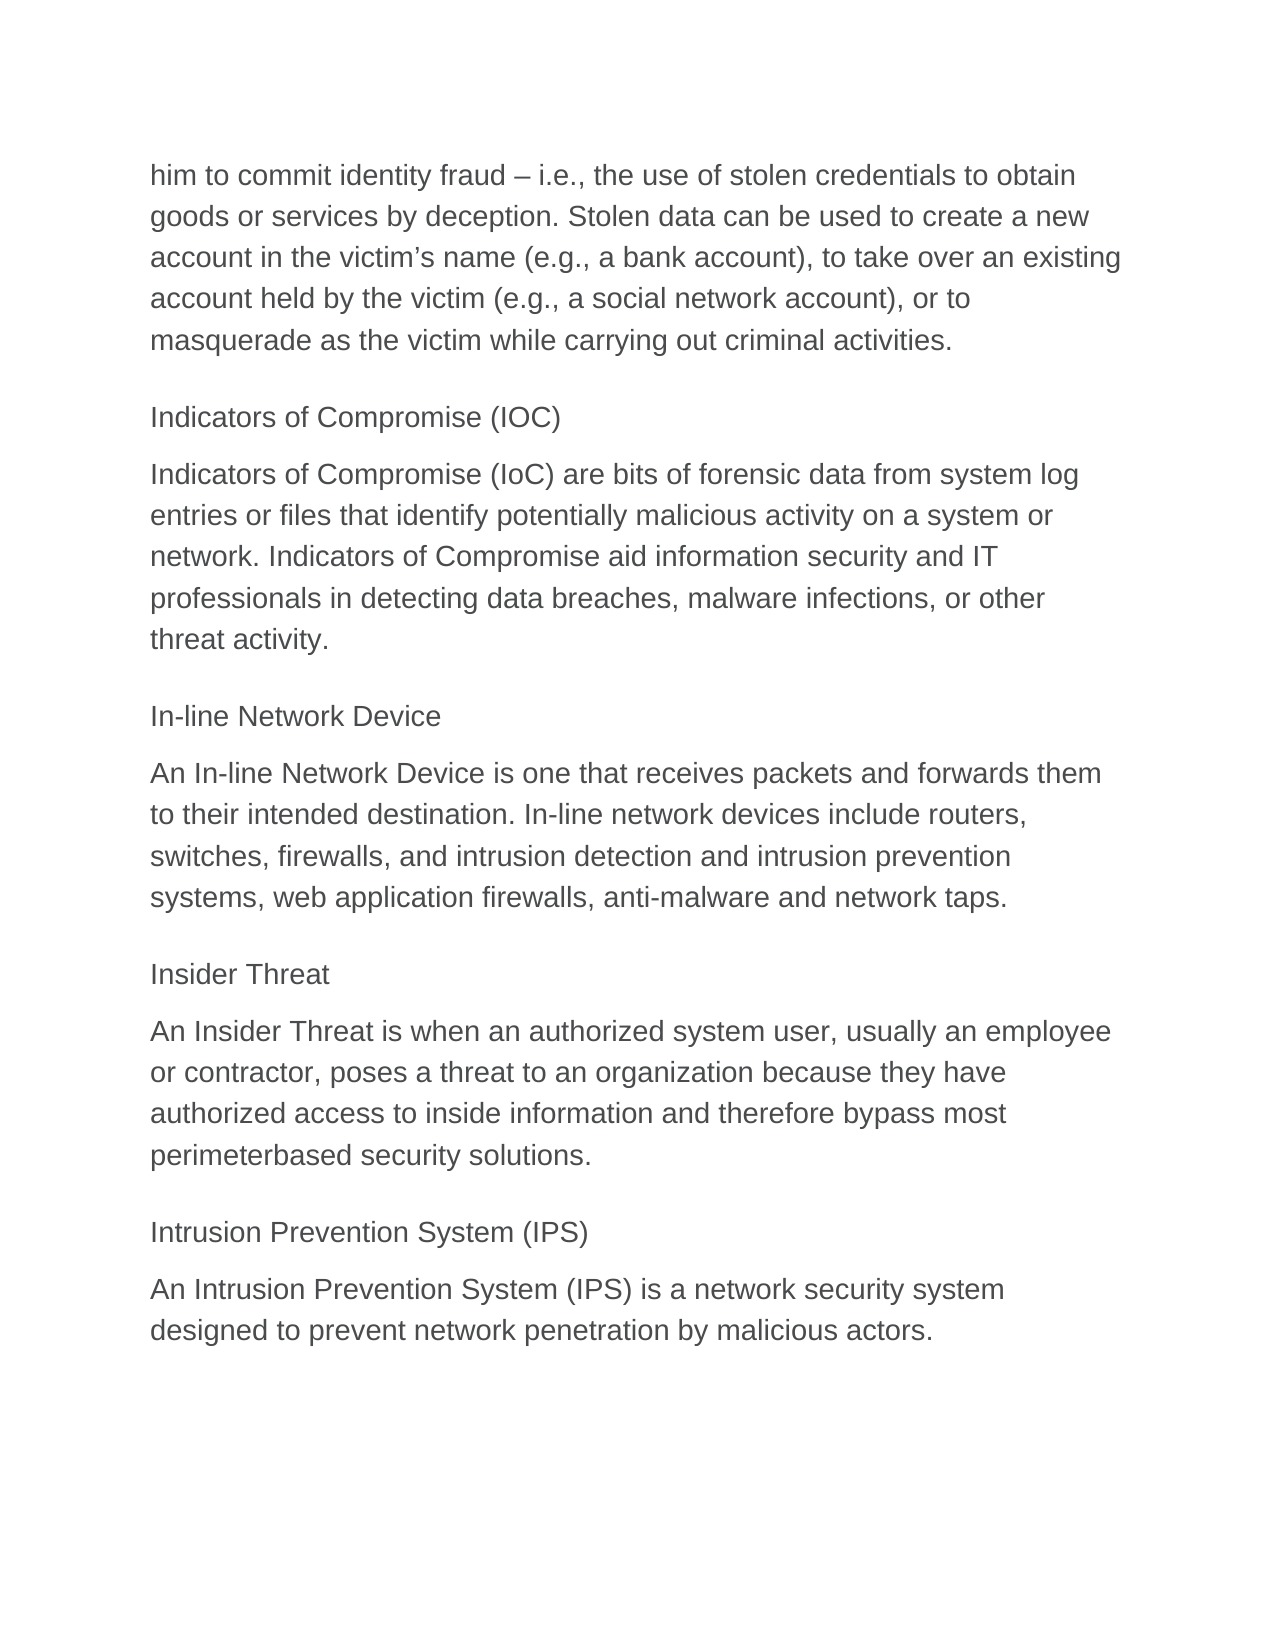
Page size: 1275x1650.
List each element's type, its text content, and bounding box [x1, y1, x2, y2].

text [150, 150, 1125, 356]
text Indicators of Compromise (IOC) [150, 400, 1125, 433]
text An Insider Threat is when an authorized system user, usually an employee or contractor, poses a threat to an organization because they have authorized access to inside information and therefore bypass most perimeterbased security solutions. [150, 1006, 1125, 1171]
text Insider Threat [150, 957, 1125, 991]
text An In-line Network Device is one that receives packets and forwards them to their intended destination. In-line network devices include routers, switches, firewalls, and intrusion detection and intrusion prevention systems, web application firewalls, anti-malware and network taps. [150, 748, 1125, 913]
text An Intrusion Prevention System (IPS) is a network security system designed to prevent network penetration by malicious actors. [150, 1264, 1125, 1347]
text In-line Network Device [150, 699, 1125, 733]
text Intrusion Prevention System (IPS) [150, 1215, 1125, 1248]
text Indicators of Compromise (IoC) are bits of forensic data from system log entries or files that identify potentially malicious activity on a system or network. Indicators of Compromise aid information security and IT professionals in detecting data breaches, malware infections, or other threat activity. [150, 449, 1125, 655]
